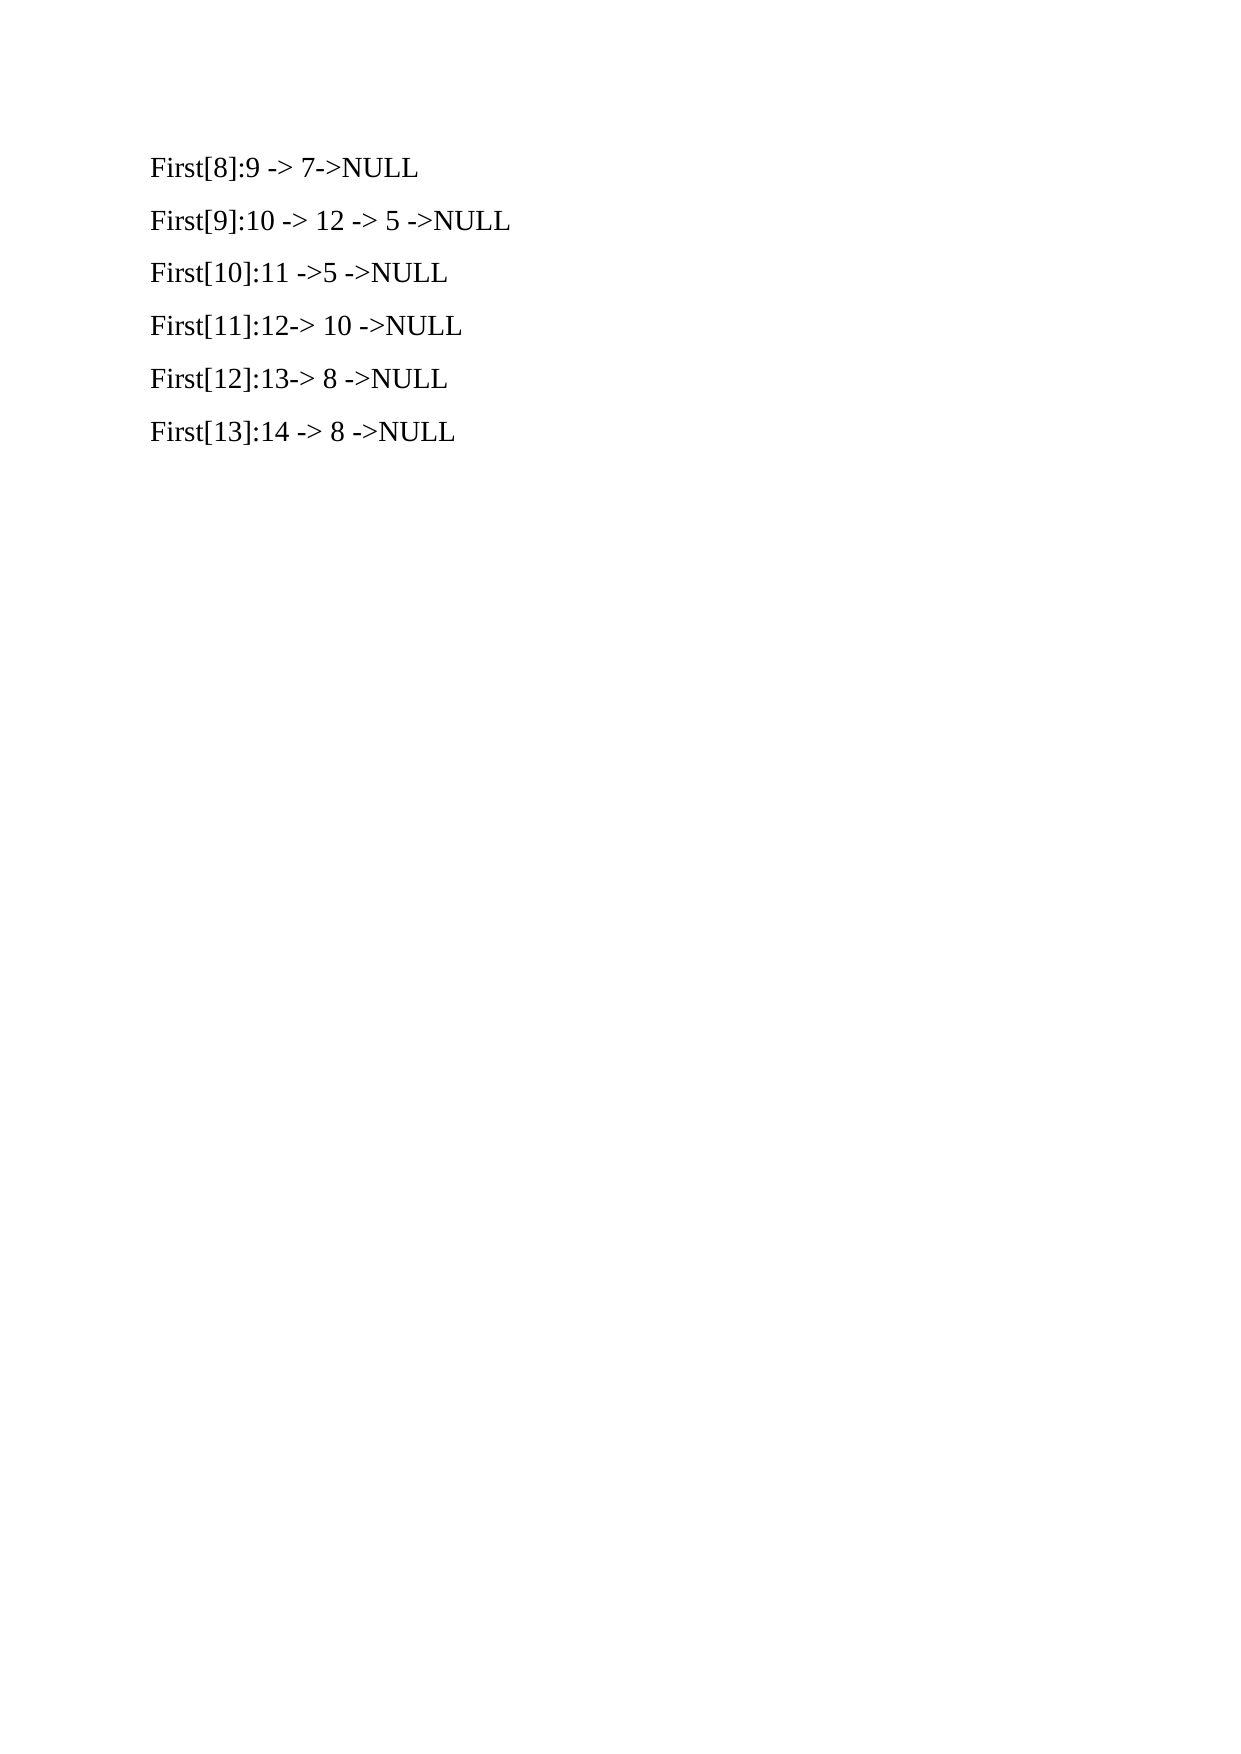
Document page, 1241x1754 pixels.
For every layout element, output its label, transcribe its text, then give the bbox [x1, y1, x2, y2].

text First[10]:11 ->5 ->NULL [150, 256, 1090, 289]
text First[8]:9 -> 7->NULL [150, 150, 1090, 183]
text First[9]:10 -> 12 -> 5 ->NULL [150, 203, 1090, 236]
text First[12]:13-> 8 ->NULL [150, 361, 1090, 395]
text First[11]:12-> 10 ->NULL [150, 308, 1090, 342]
text First[13]:14 -> 8 ->NULL [150, 414, 1090, 448]
